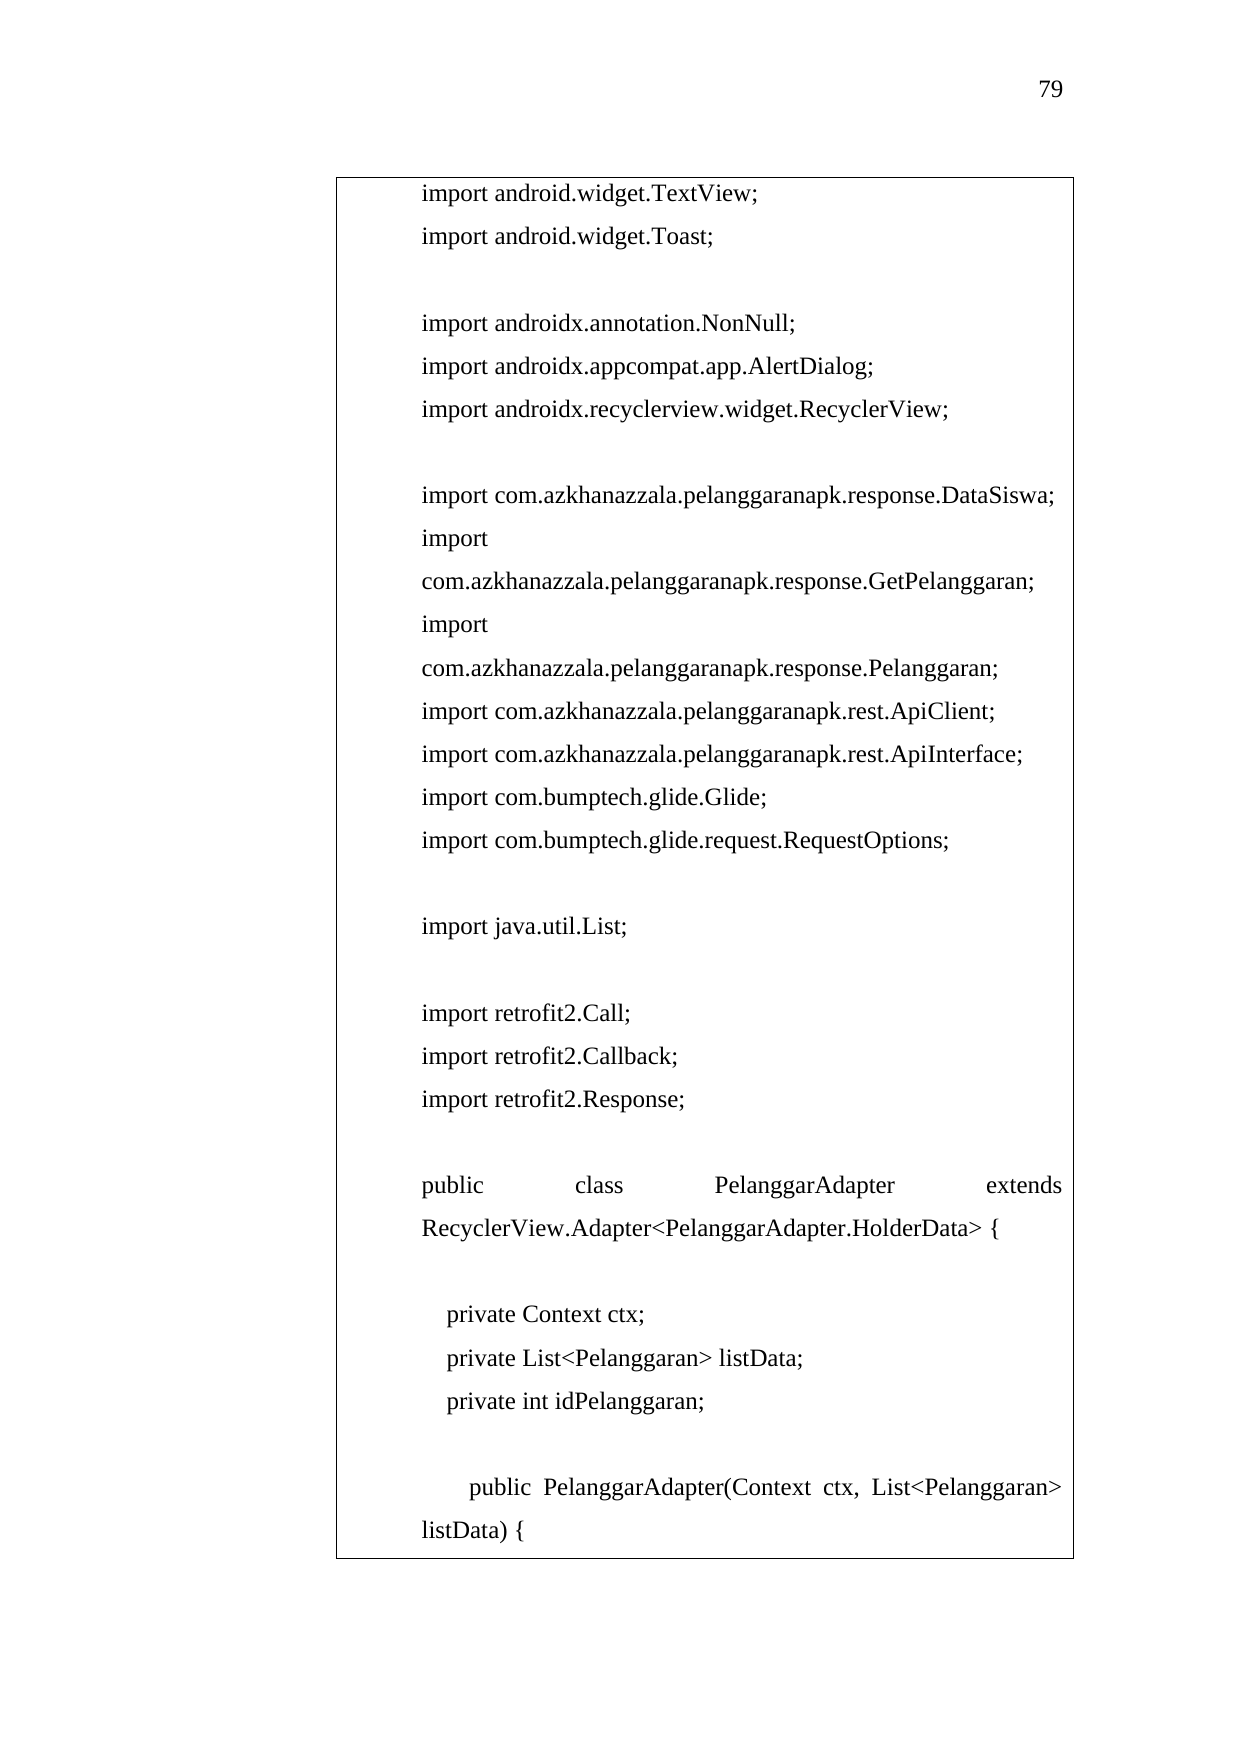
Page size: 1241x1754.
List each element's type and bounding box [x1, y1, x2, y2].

table_header [337, 178, 1073, 1558]
